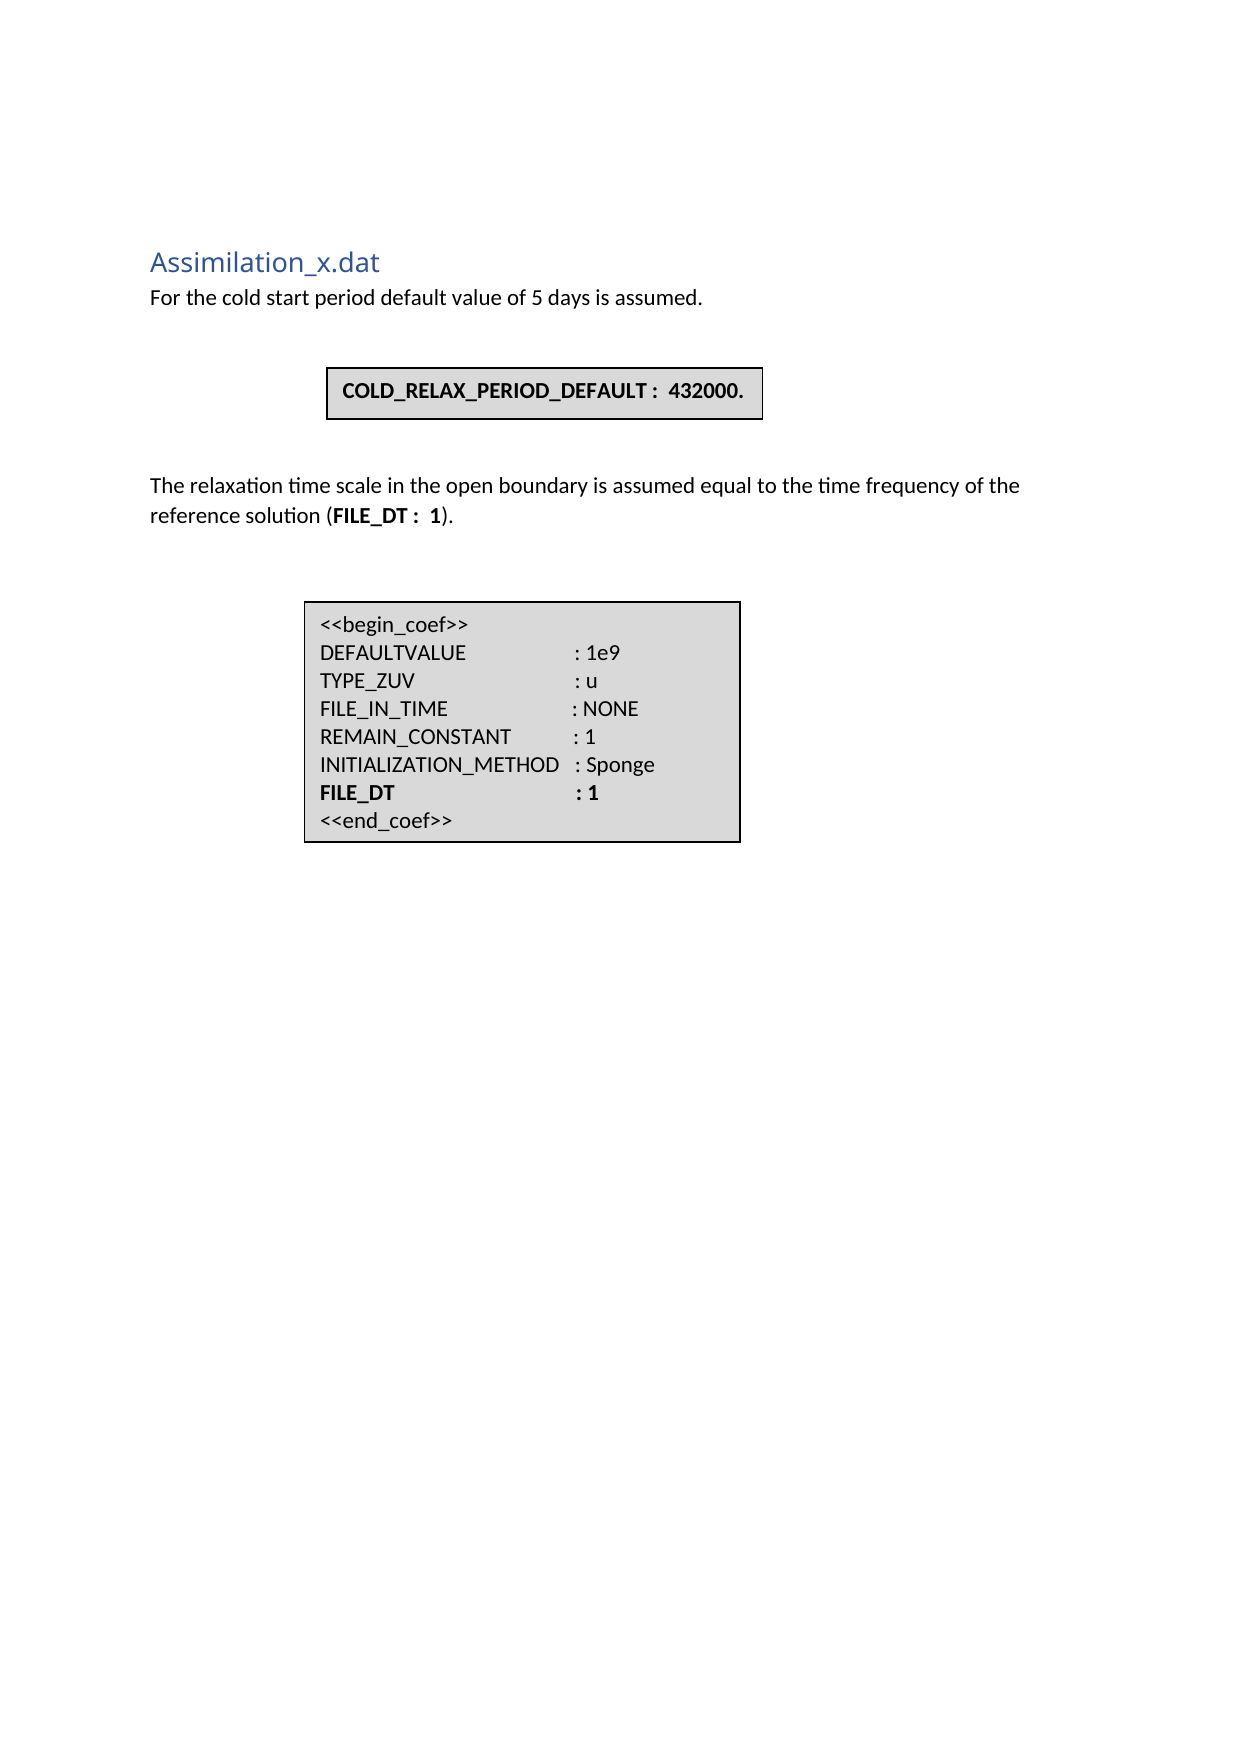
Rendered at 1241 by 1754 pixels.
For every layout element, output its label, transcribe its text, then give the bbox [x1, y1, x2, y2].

text The relaxation time scale in the open boundary is assumed equal to the time frequency of the reference solution (FILE_DT : 1). [150, 471, 1090, 529]
subtitle Assimilation_x.dat [150, 244, 1090, 281]
text For the cold start period default value of 5 days is assumed. [150, 283, 1090, 312]
